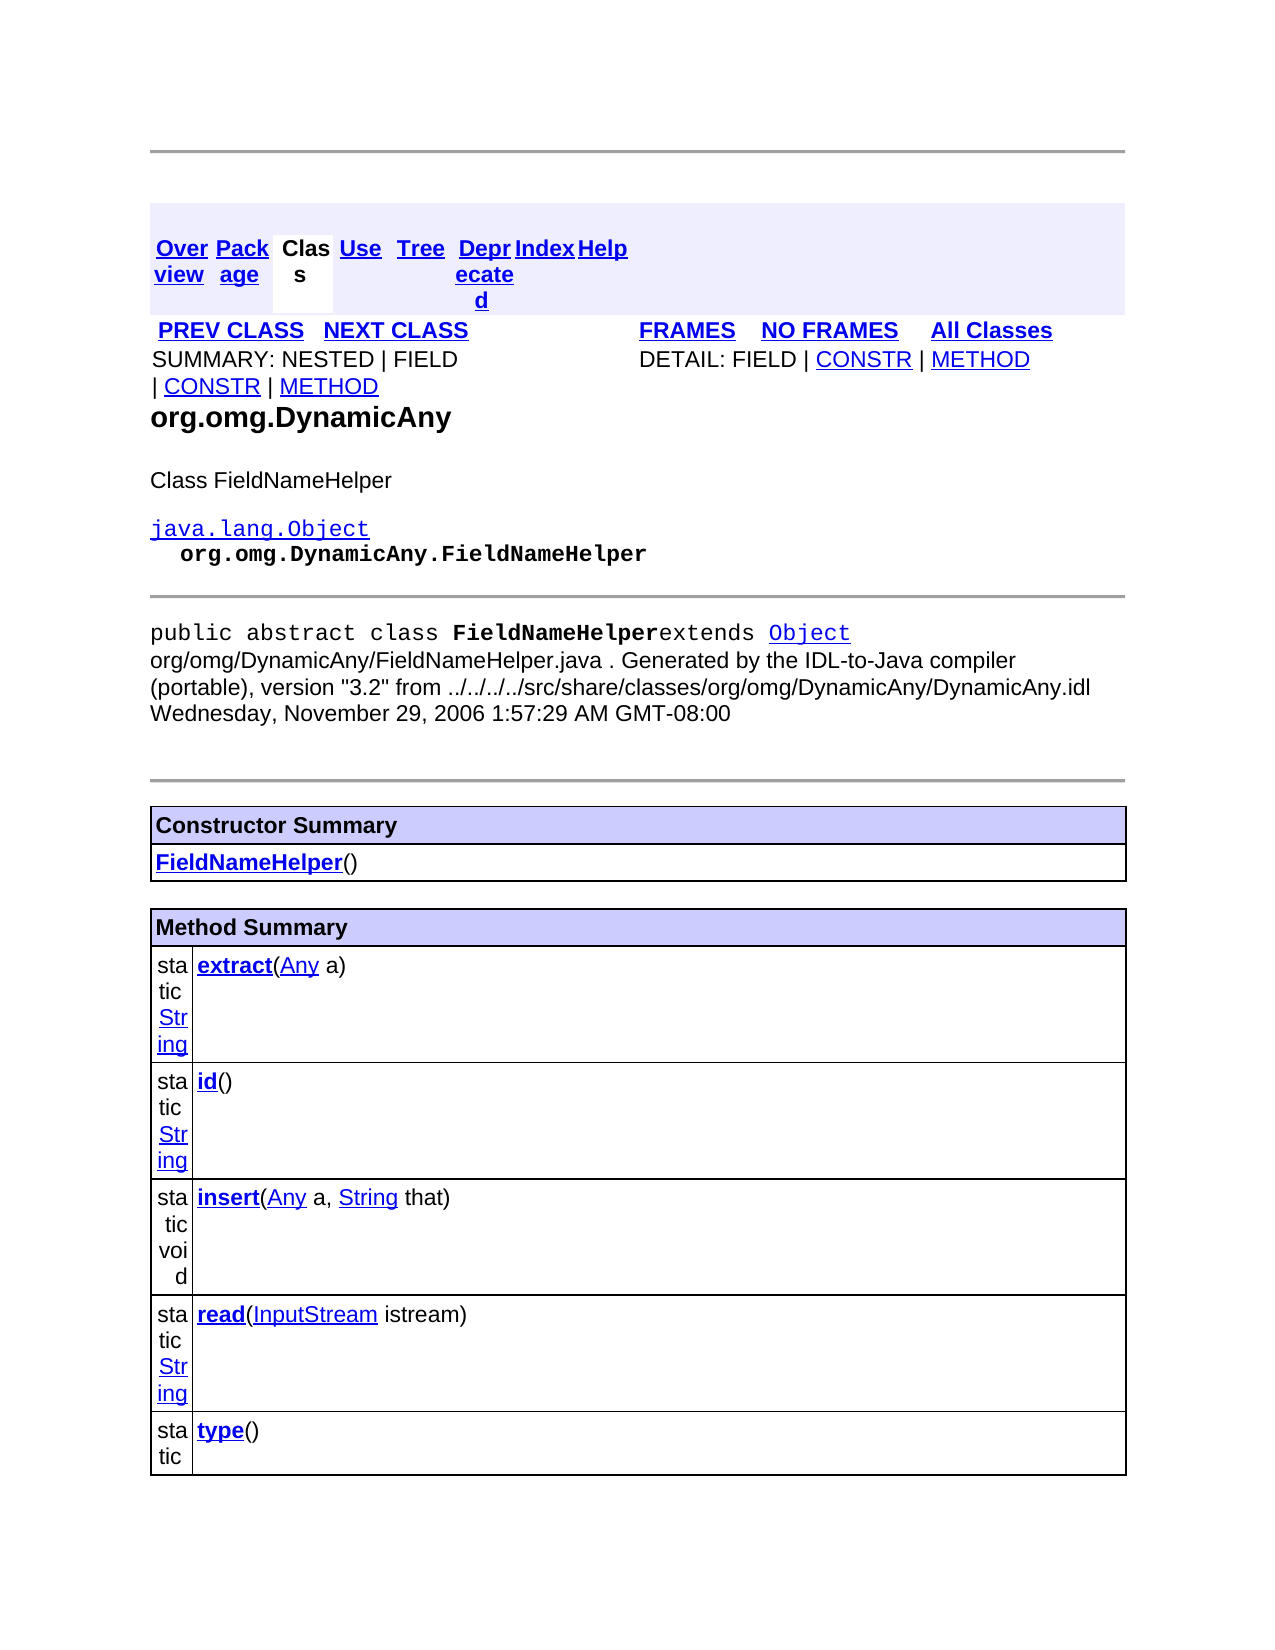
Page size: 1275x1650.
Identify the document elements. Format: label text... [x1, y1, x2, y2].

table_cell static String [152, 947, 192, 1062]
table_cell DETAIL: FIELD | CONSTR | METHOD [638, 345, 1125, 401]
table_cell read(InputStream istream) [193, 1296, 1125, 1411]
table_cell SUMMARY: NESTED | FIELD | CONSTR | METHOD [150, 345, 637, 401]
table_cell extract(Any a) [193, 947, 1125, 1062]
text org/omg/DynamicAny/FieldNameHelper.java . Generated by the IDL-to-Java compiler (portable), version "3.2" from ../../../../src/share/classes/org/omg/DynamicAny/DynamicAny.idl Wednesday, November 29, 2006 1:57:29 AM GMT-08:00 [150, 647, 1125, 726]
subtitle org.omg.DynamicAny [150, 401, 1125, 444]
table_cell static String [152, 1063, 192, 1178]
table_cell PREV CLASS NEXT CLASS [150, 315, 637, 345]
table_cell static TypeCode [152, 1412, 192, 1474]
text public abstract class FieldNameHelperextends Object [150, 599, 1125, 647]
table_cell id() [193, 1063, 1125, 1178]
text java.lang.Object org.omg.DynamicAny.FieldNameHelper [150, 517, 1125, 595]
text Class FieldNameHelper [150, 467, 1125, 493]
table_cell type() [193, 1412, 1125, 1474]
table_header Method Summary [152, 910, 1125, 945]
table_cell static String [152, 1296, 192, 1411]
table_cell static void [152, 1180, 192, 1294]
table_cell insert(Any a, String that) [193, 1180, 1125, 1294]
table_header [150, 203, 1125, 315]
table_header Constructor Summary [152, 807, 1125, 843]
table_cell FieldNameHelper() [152, 845, 1125, 880]
table_cell FRAMES NO FRAMES All Classes [638, 315, 1125, 345]
